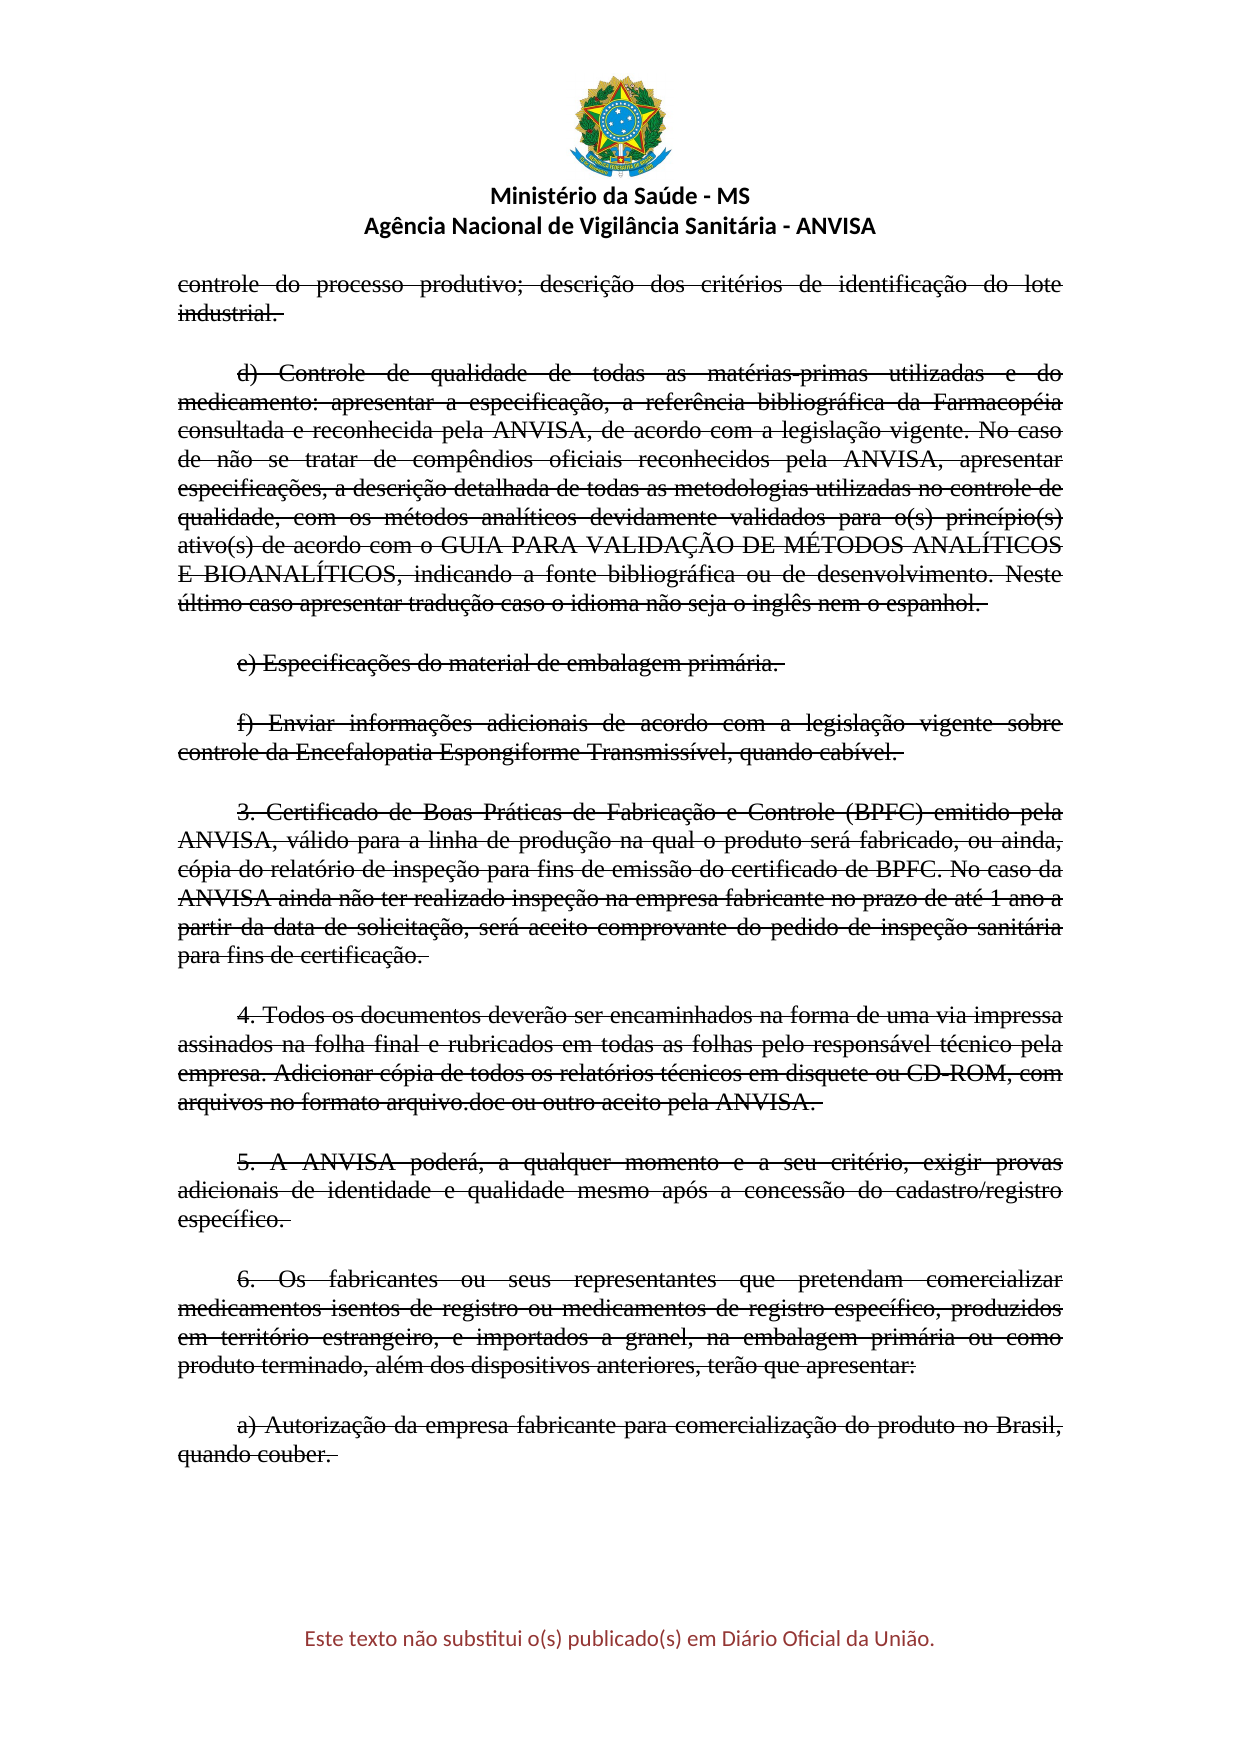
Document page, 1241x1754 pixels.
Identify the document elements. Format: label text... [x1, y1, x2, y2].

text 6. Os fabricantes ou seus representantes que pretendam comercializar medicamentos isentos de registro ou medicamentos de registro específico, produzidos em território estrangeiro, e importados a granel, na embalagem primária ou como produto terminado, além dos dispositivos anteriores, terão que apresentar: [177, 1264, 1063, 1308]
text 6. Os fabricantes ou seus representantes que pretendam comercializar medicamentos isentos de registro ou medicamentos de registro específico, produzidos em território estrangeiro, e importados a granel, na embalagem primária ou como produto terminado, além dos dispositivos anteriores, terão que apresentar: [177, 1309, 1063, 1337]
text 5. A ANVISA poderá, a qualquer momento e a seu critério, exigir provas adicionais de identidade e qualidade mesmo após a concessão do cadastro/registro específico. [177, 1147, 1063, 1191]
text e) Especificações do material de embalagem primária. [177, 648, 1063, 677]
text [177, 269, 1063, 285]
text 4. Todos os documentos deverão ser encaminhados na forma de uma via impressa assinados na folha final e rubricados em todas as folhas pelo responsável técnico pela empresa. Adicionar cópia de todos os relatórios técnicos em disquete ou CD-ROM, com arquivos no formato arquivo.doc ou outro aceito pela ANVISA. [177, 1000, 1063, 1045]
text f) Enviar informações adicionais de acordo com a legislação vigente sobre controle da Encefalopatia Espongiforme Transmissível, quando cabível. [177, 708, 1063, 765]
text 4. Todos os documentos deverão ser encaminhados na forma de uma via impressa assinados na folha final e rubricados em todas as folhas pelo responsável técnico pela empresa. Adicionar cópia de todos os relatórios técnicos em disquete ou CD-ROM, com arquivos no formato arquivo.doc ou outro aceito pela ANVISA. [177, 1074, 1063, 1115]
text 3. Certificado de Boas Práticas de Fabricação e Controle (BPFC) emitido pela ANVISA, válido para a linha de produção na qual o produto será fabricado, ou ainda, cópia do relatório de inspeção para fins de emissão do certificado de BPFC. No caso da ANVISA ainda não ter realizado inspeção na empresa fabricante no prazo de até 1 ano a partir da data de solicitação, será aceito comprovante do pedido de inspeção sanitária para fins de certificação. [177, 797, 1063, 841]
text 3. Certificado de Boas Práticas de Fabricação e Controle (BPFC) emitido pela ANVISA, válido para a linha de produção na qual o produto será fabricado, ou ainda, cópia do relatório de inspeção para fins de emissão do certificado de BPFC. No caso da ANVISA ainda não ter realizado inspeção na empresa fabricante no prazo de até 1 ano a partir da data de solicitação, será aceito comprovante do pedido de inspeção sanitária para fins de certificação. [177, 928, 1063, 969]
text 5. A ANVISA poderá, a qualquer momento e a seu critério, exigir provas adicionais de identidade e qualidade mesmo após a concessão do cadastro/registro específico. [177, 1192, 1063, 1233]
picture [566, 73, 674, 180]
text a) Autorização da empresa fabricante para comercialização do produto no Brasil, quando couber. [177, 1410, 1063, 1468]
text 4. Todos os documentos deverão ser encaminhados na forma de uma via impressa assinados na folha final e rubricados em todas as folhas pelo responsável técnico pela empresa. Adicionar cópia de todos os relatórios técnicos em disquete ou CD-ROM, com arquivos no formato arquivo.doc ou outro aceito pela ANVISA. [177, 1046, 1063, 1073]
text 6. Os fabricantes ou seus representantes que pretendam comercializar medicamentos isentos de registro ou medicamentos de registro específico, produzidos em território estrangeiro, e importados a granel, na embalagem primária ou como produto terminado, além dos dispositivos anteriores, terão que apresentar: [177, 1338, 1063, 1379]
